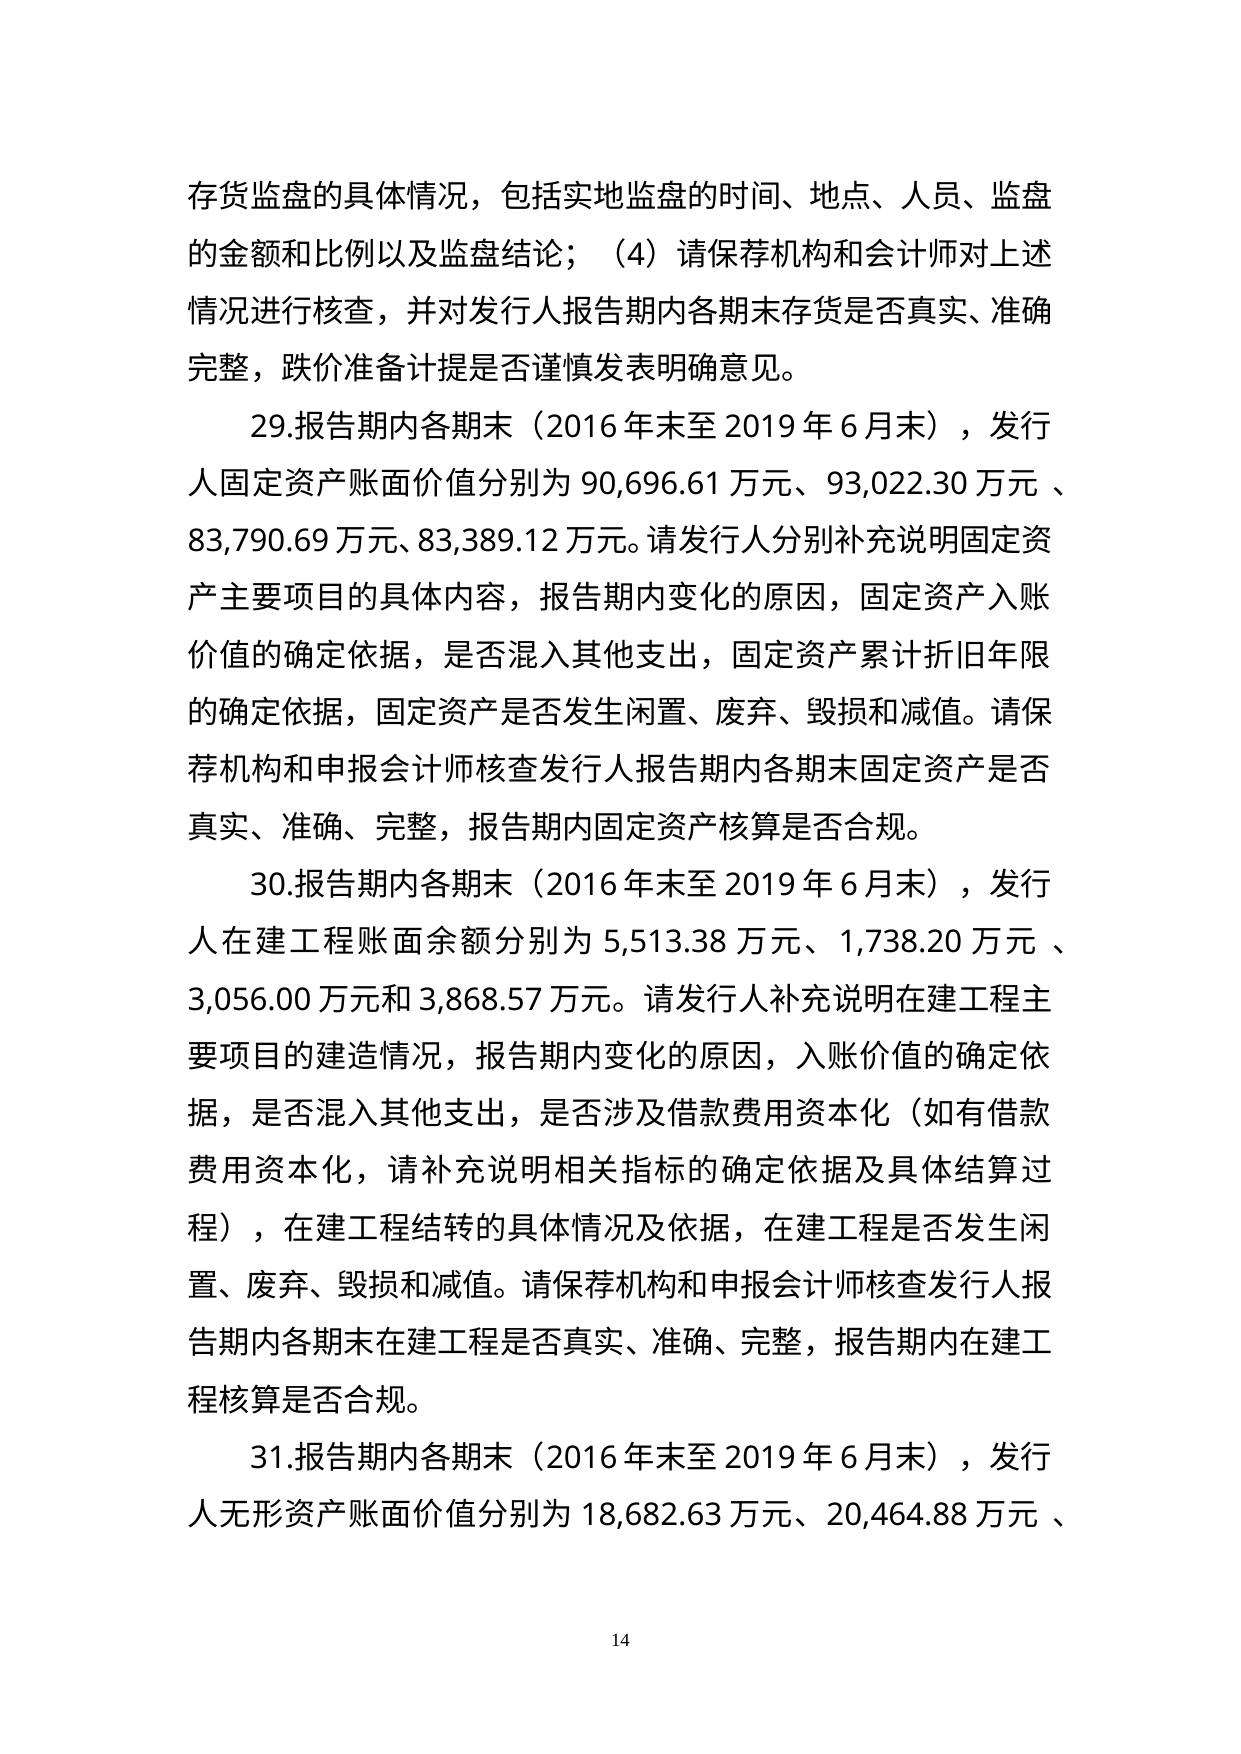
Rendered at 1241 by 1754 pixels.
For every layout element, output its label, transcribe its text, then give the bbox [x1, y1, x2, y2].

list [187, 1193, 1053, 1537]
list 29.报告期内各期末（2016年末至2019年6月末），发行人固定资产账面价值分别为90,696.61万元、93,022.30万元、83,790.69万元、83,389.12万元。请发行人分别补充说明固定资产主要项目的具体内容，报告期内变化的原因，固定资产入账价值的确定依据，是否混入其他支出，固定资产累计折旧年限的确定依据，固定资产是否发生闲置、废弃、毁损和减值。请保荐机构和申报会计师核查发行人报告期内各期末固定资产是否真实、准确、完整，报告期内固定资产核算是否合规。 [187, 735, 1053, 1193]
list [187, 162, 1053, 735]
